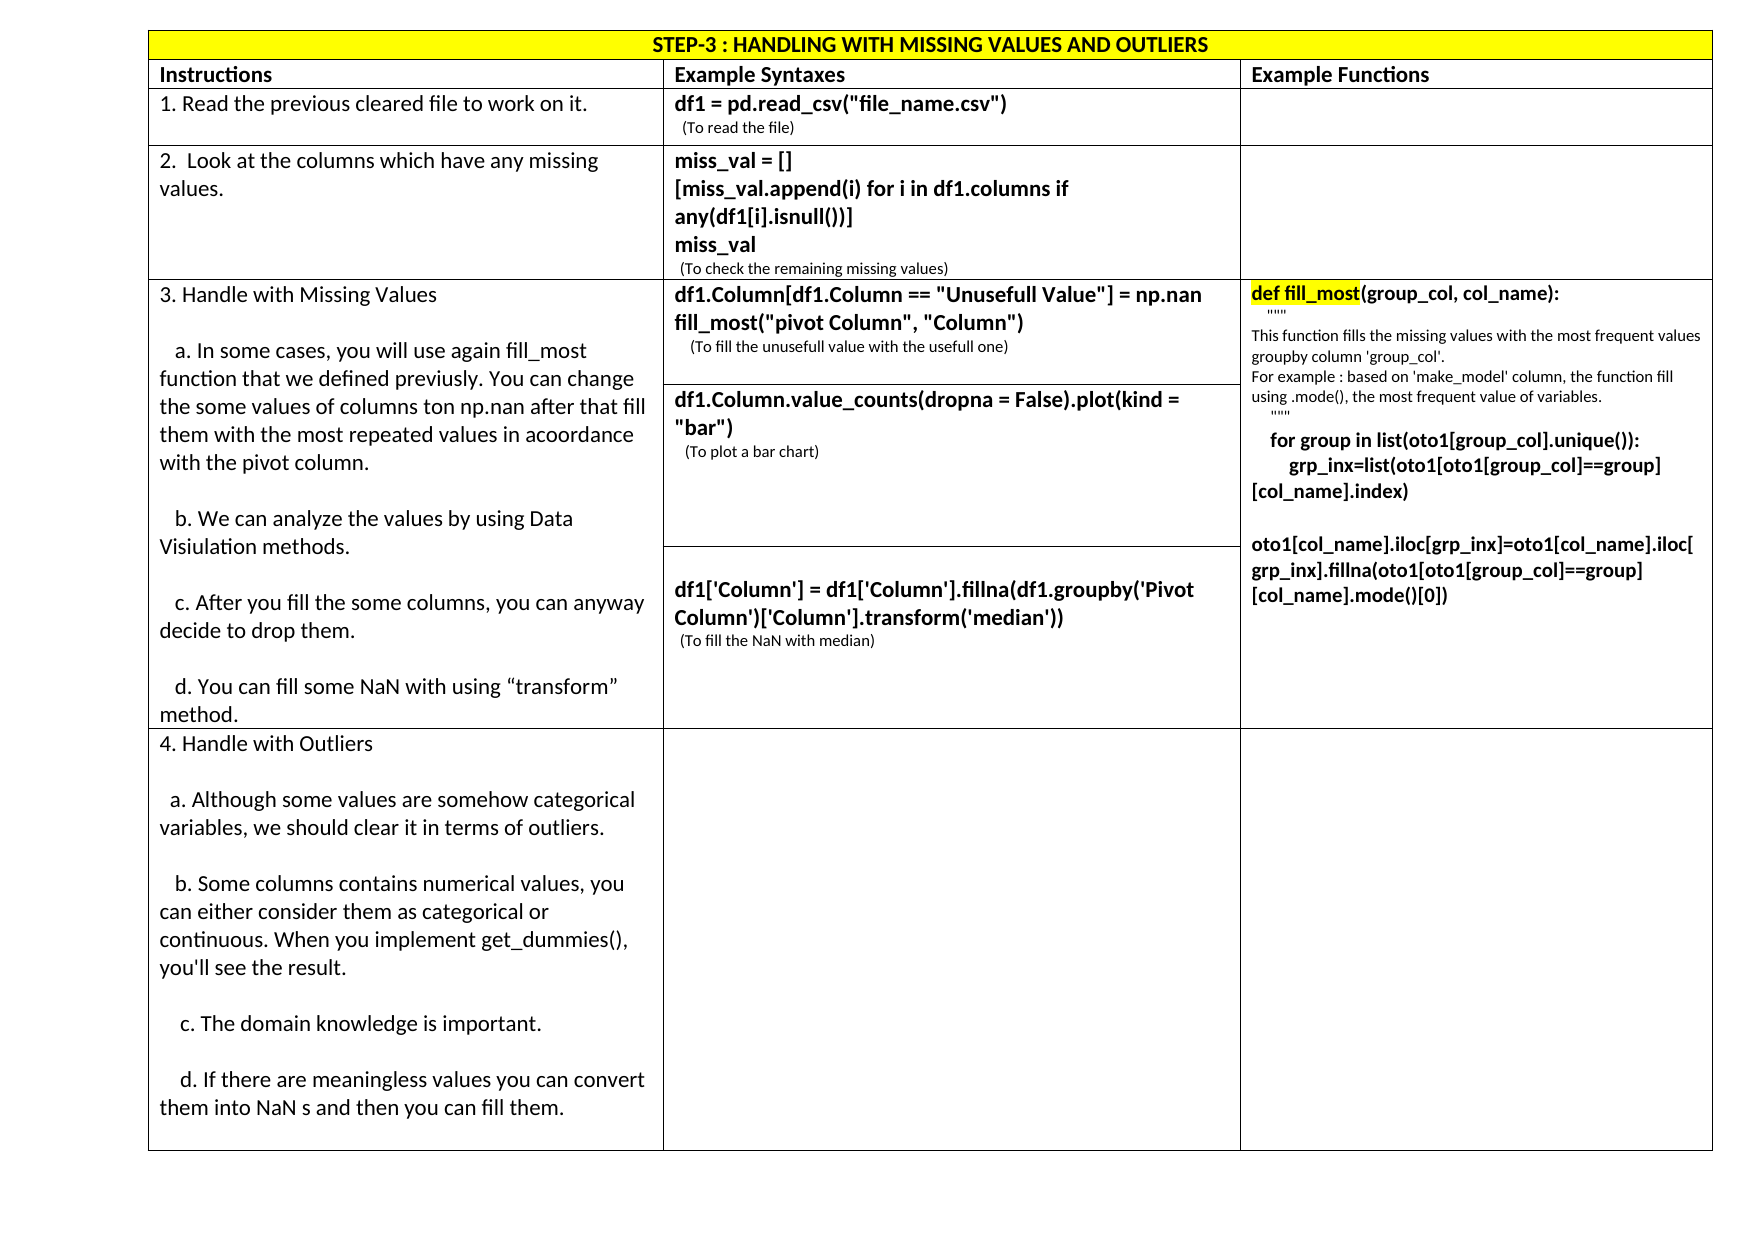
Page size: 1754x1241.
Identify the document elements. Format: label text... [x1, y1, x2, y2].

table_cell df1 = pd.read_csv("file_name.csv") (To read the file) [664, 89, 1240, 145]
table_cell 4. Handle with Outliers a. Although some values are somehow categorical variables, we should clear it in terms of outliers. b. Some columns contains numerical values, you can either consider them as categorical or continuous. When you implement get_dummies(), you'll see the result. c. The domain knowledge is important. d. If there are meaningless values you can convert them into NaN s and then you can fill them. [149, 729, 663, 1149]
table_cell df1['Column'] = df1['Column'].fillna(df1.groupby('Pivot Column')['Column'].transform('median')) (To fill the NaN with median) [664, 547, 1240, 728]
table_cell Instructions [149, 60, 663, 88]
table_cell 1. Read the previous cleared file to work on it. [149, 89, 663, 145]
table_cell miss_val = [] [miss_val.append(i) for i in df1.columns if any(df1[i].isnull())] miss_val (To check the remaining missing values) [664, 146, 1240, 279]
table_cell def fill_most(group_col, col_name): """ This function fills the missing values with the most frequent values groupby column 'group_col'. For example : based on 'make_model' column, the function fill using .mode(), the most frequent value of variables. """ for group in list(oto1[group_col].unique()): grp_inx=list(oto1[oto1[group_col]==group][col_name].index) oto1[col_name].iloc[grp_inx]=oto1[col_name].iloc[grp_inx].fillna(oto1[oto1[group_col]==group][col_name].mode()[0]) [1241, 280, 1712, 728]
table_cell df1.Column[df1.Column == "Unusefull Value"] = np.nan fill_most("pivot Column", "Column") (To fill the unusefull value with the usefull one) [664, 280, 1240, 384]
table_header STEP-3 : HANDLING WITH MISSING VALUES AND OUTLIERS [149, 31, 1712, 59]
table_cell df1.Column.value_counts(dropna = False).plot(kind = "bar") (To plot a bar chart) [664, 385, 1240, 546]
table_cell 3. Handle with Missing Values a. In some cases, you will use again fill_most function that we defined previusly. You can change the some values of columns ton np.nan after that fill them with the most repeated values in acoordance with the pivot column. b. We can analyze the values by using Data Visiulation methods. c. After you fill the some columns, you can anyway decide to drop them. d. You can fill some NaN with using “transform” method. [149, 280, 663, 728]
table_cell [664, 729, 1240, 1149]
table_cell [1241, 146, 1712, 279]
table_cell Example Functions [1241, 60, 1712, 88]
table_cell 2. Look at the columns which have any missing values. [149, 146, 663, 279]
table_cell [1241, 729, 1712, 1149]
table_cell [1241, 89, 1712, 145]
table_cell Example Syntaxes [664, 60, 1240, 88]
